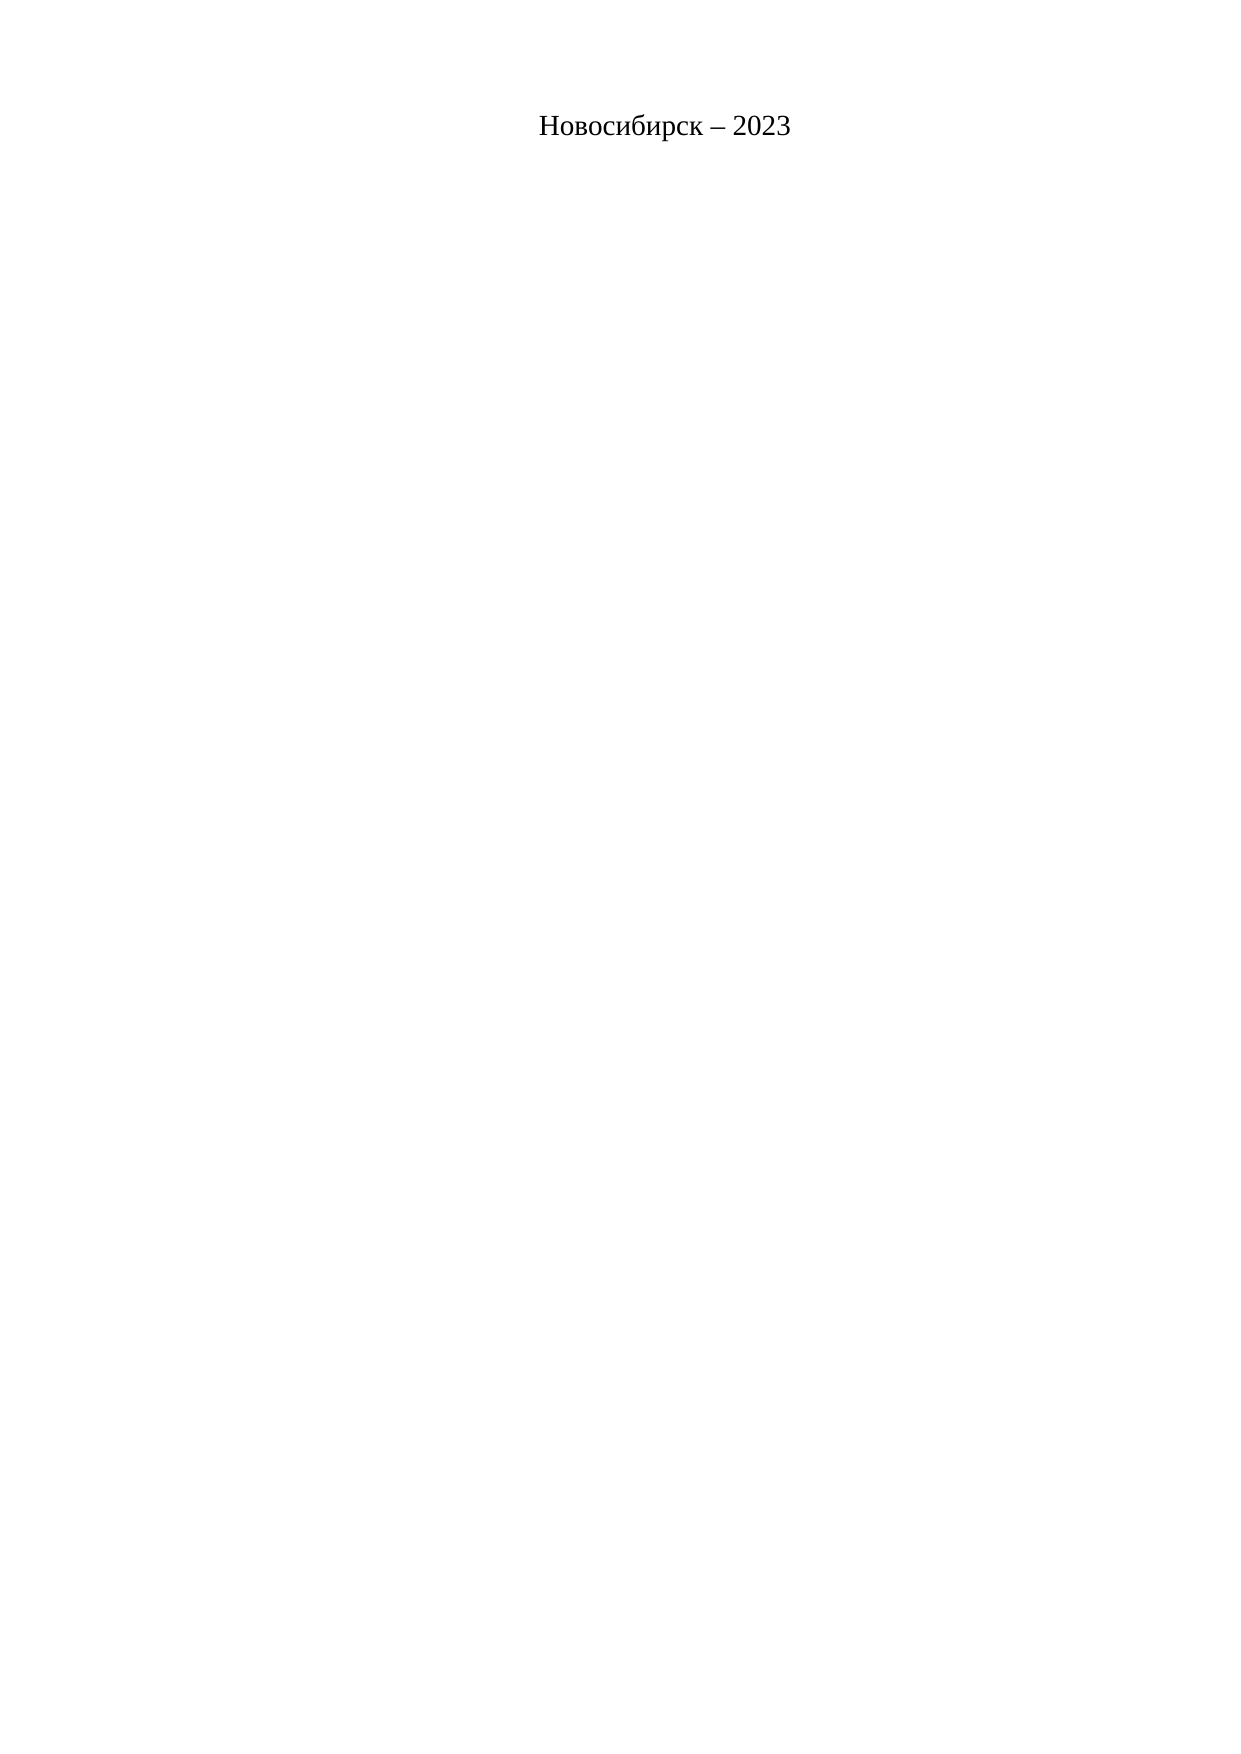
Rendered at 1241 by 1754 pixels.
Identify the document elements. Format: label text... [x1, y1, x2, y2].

text Новосибирск – 2023 [239, 108, 1090, 142]
